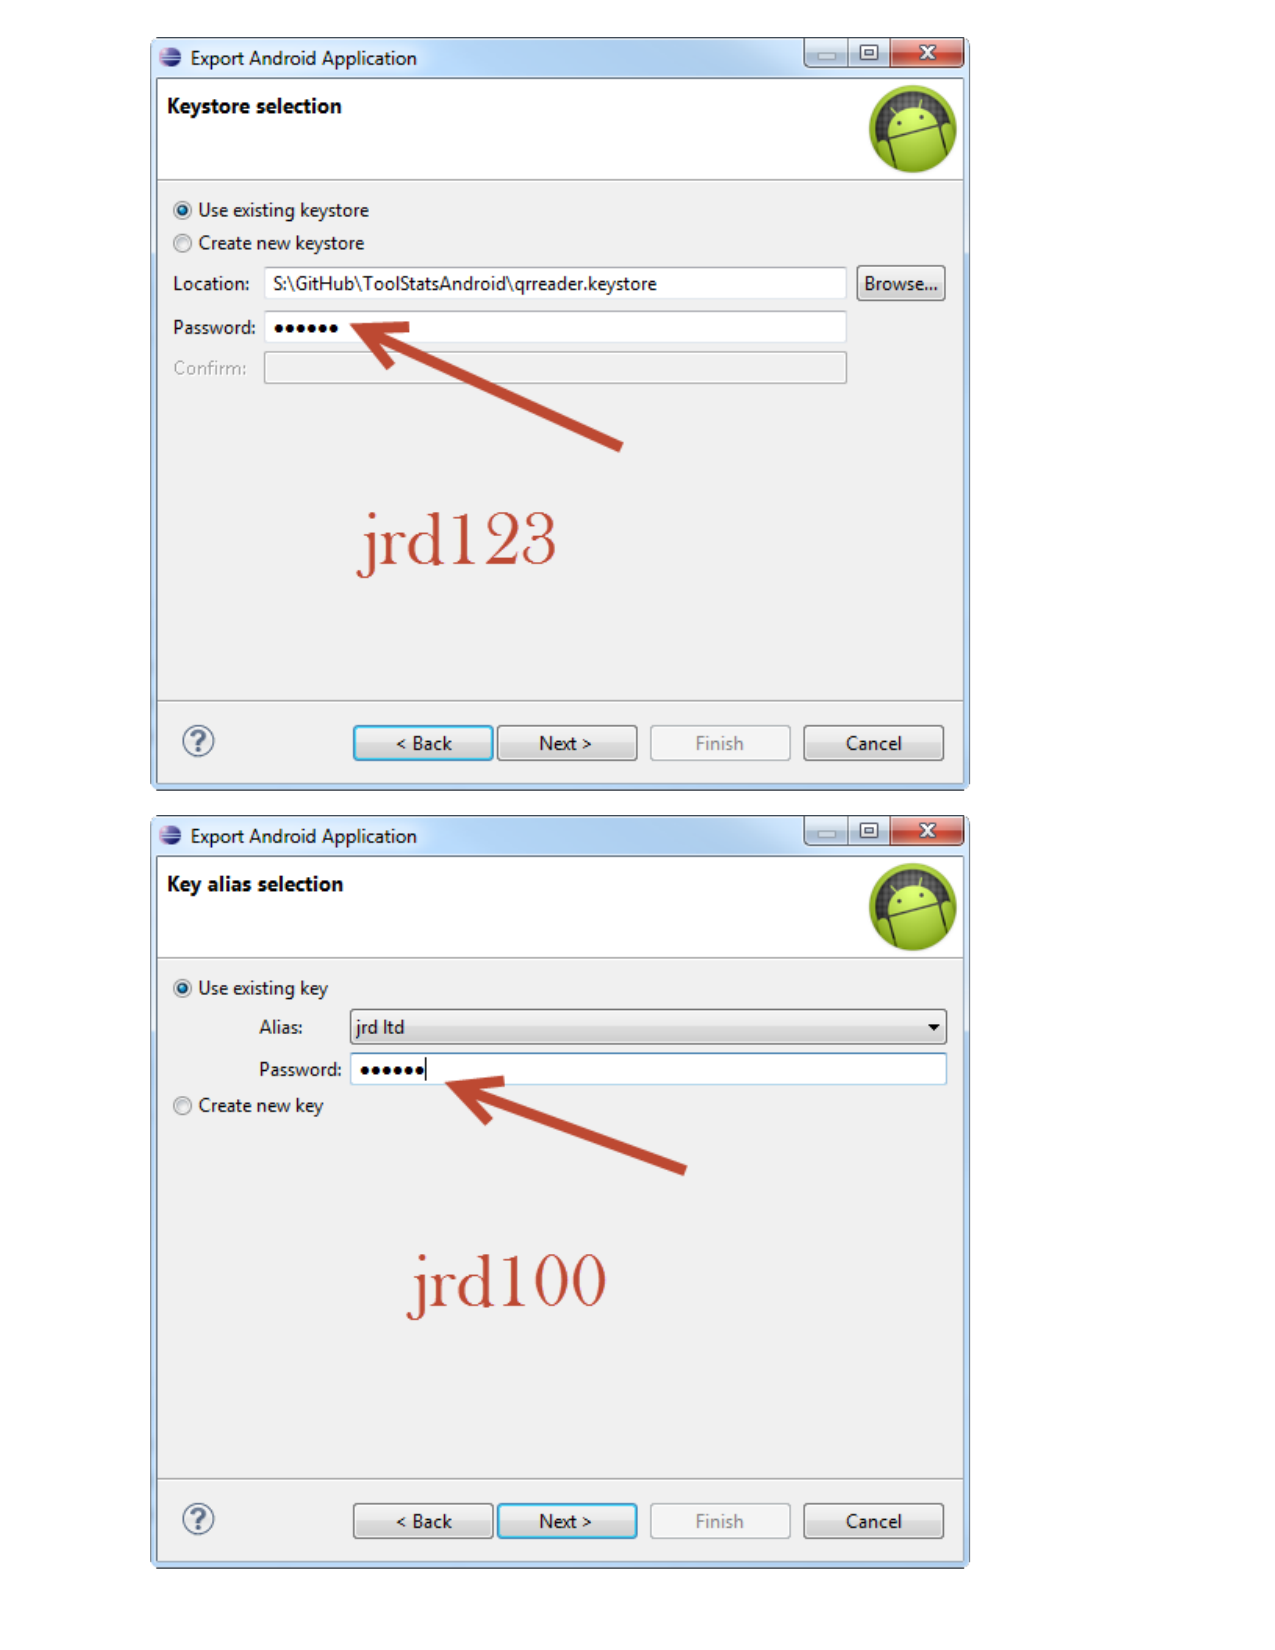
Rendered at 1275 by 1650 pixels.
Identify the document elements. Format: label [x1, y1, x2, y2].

picture [150, 815, 971, 1569]
picture [150, 37, 971, 791]
